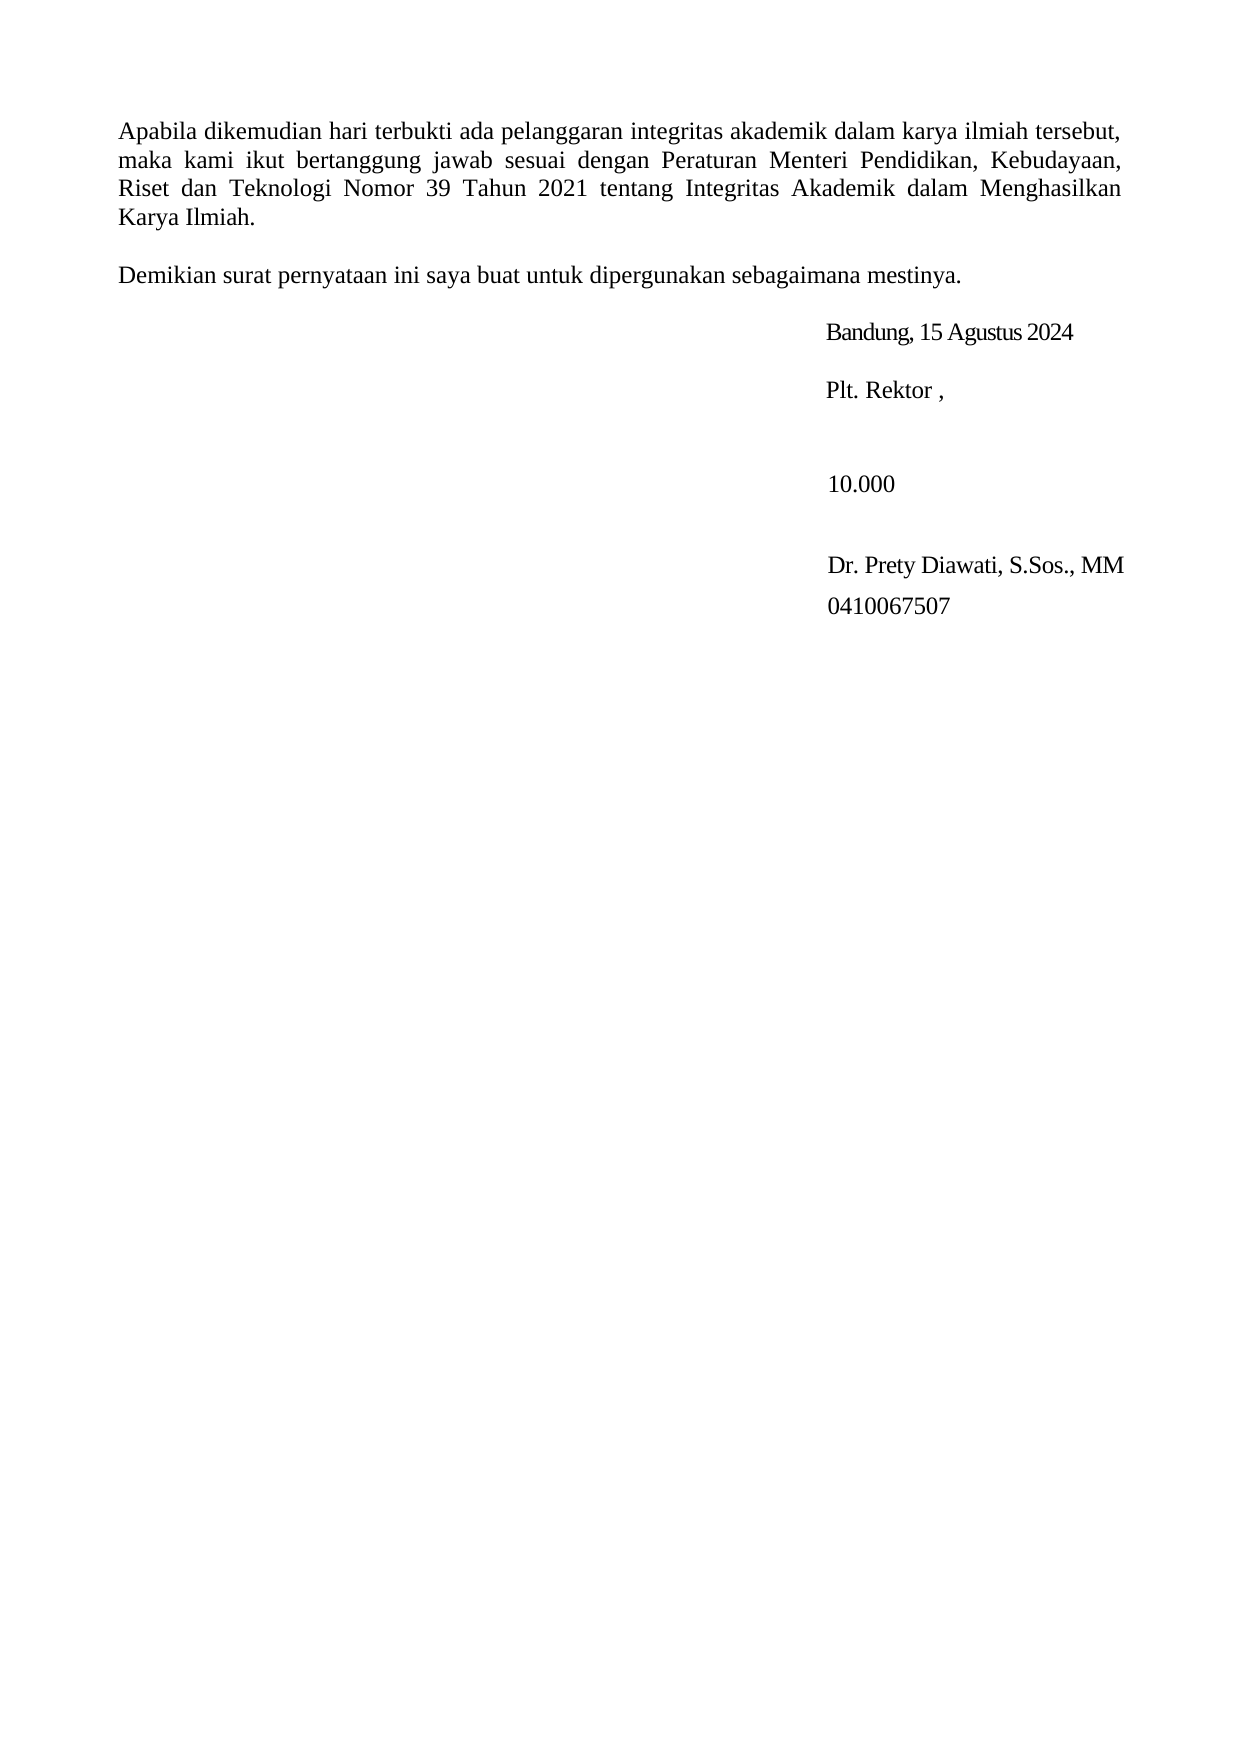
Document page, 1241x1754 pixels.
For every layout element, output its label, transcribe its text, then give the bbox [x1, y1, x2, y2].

text Bandung, 15 Agustus 2024 [826, 317, 1180, 346]
text 0410067507 [827, 591, 1180, 620]
text Apabila dikemudian hari terbukti ada pelanggaran integritas akademik dalam karya ilmiah tersebut, maka kami ikut bertanggung jawab sesuai dengan Peraturan Menteri Pendidikan, Kebudayaan, Riset dan Teknologi Nomor 39 Tahun 2021 tentang Integritas Akademik dalam Menghasilkan Karya Ilmiah. [118, 116, 1122, 231]
text Plt. Rektor , [826, 375, 1180, 403]
text Dr. Prety Diawati, S.Sos., MM [827, 550, 1180, 579]
text 10.000 [827, 469, 1180, 498]
text Demikian surat pernyataan ini saya buat untuk dipergunakan sebagaimana mestinya. [118, 260, 1180, 288]
